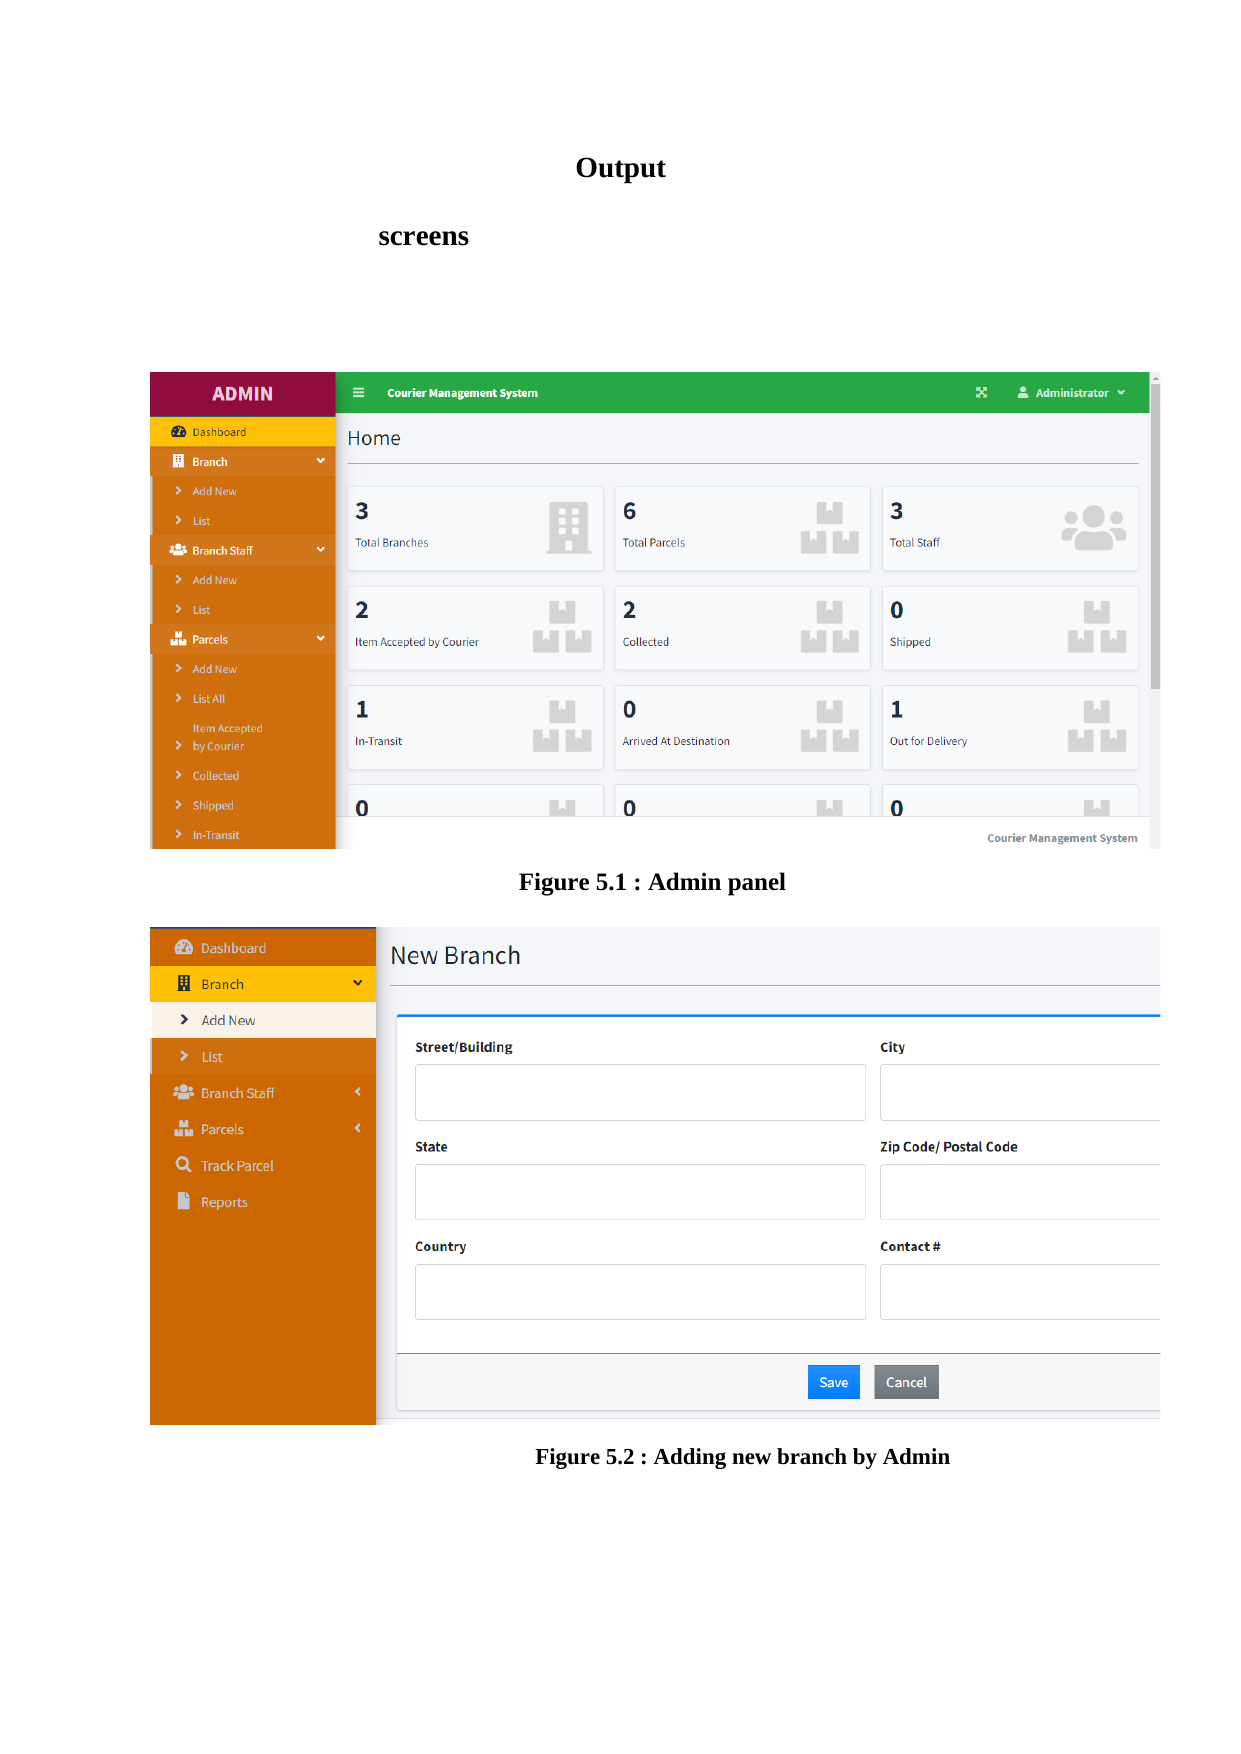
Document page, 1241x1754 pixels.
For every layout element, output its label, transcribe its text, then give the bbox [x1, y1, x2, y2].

picture [150, 927, 1161, 1425]
text Figure 5.1 : Admin panel [150, 867, 1090, 896]
text Figure 5.2 : Adding new branch by Admin [150, 1443, 1090, 1469]
subtitle screens [150, 218, 697, 252]
subtitle Output [150, 150, 697, 183]
picture [150, 372, 1161, 849]
